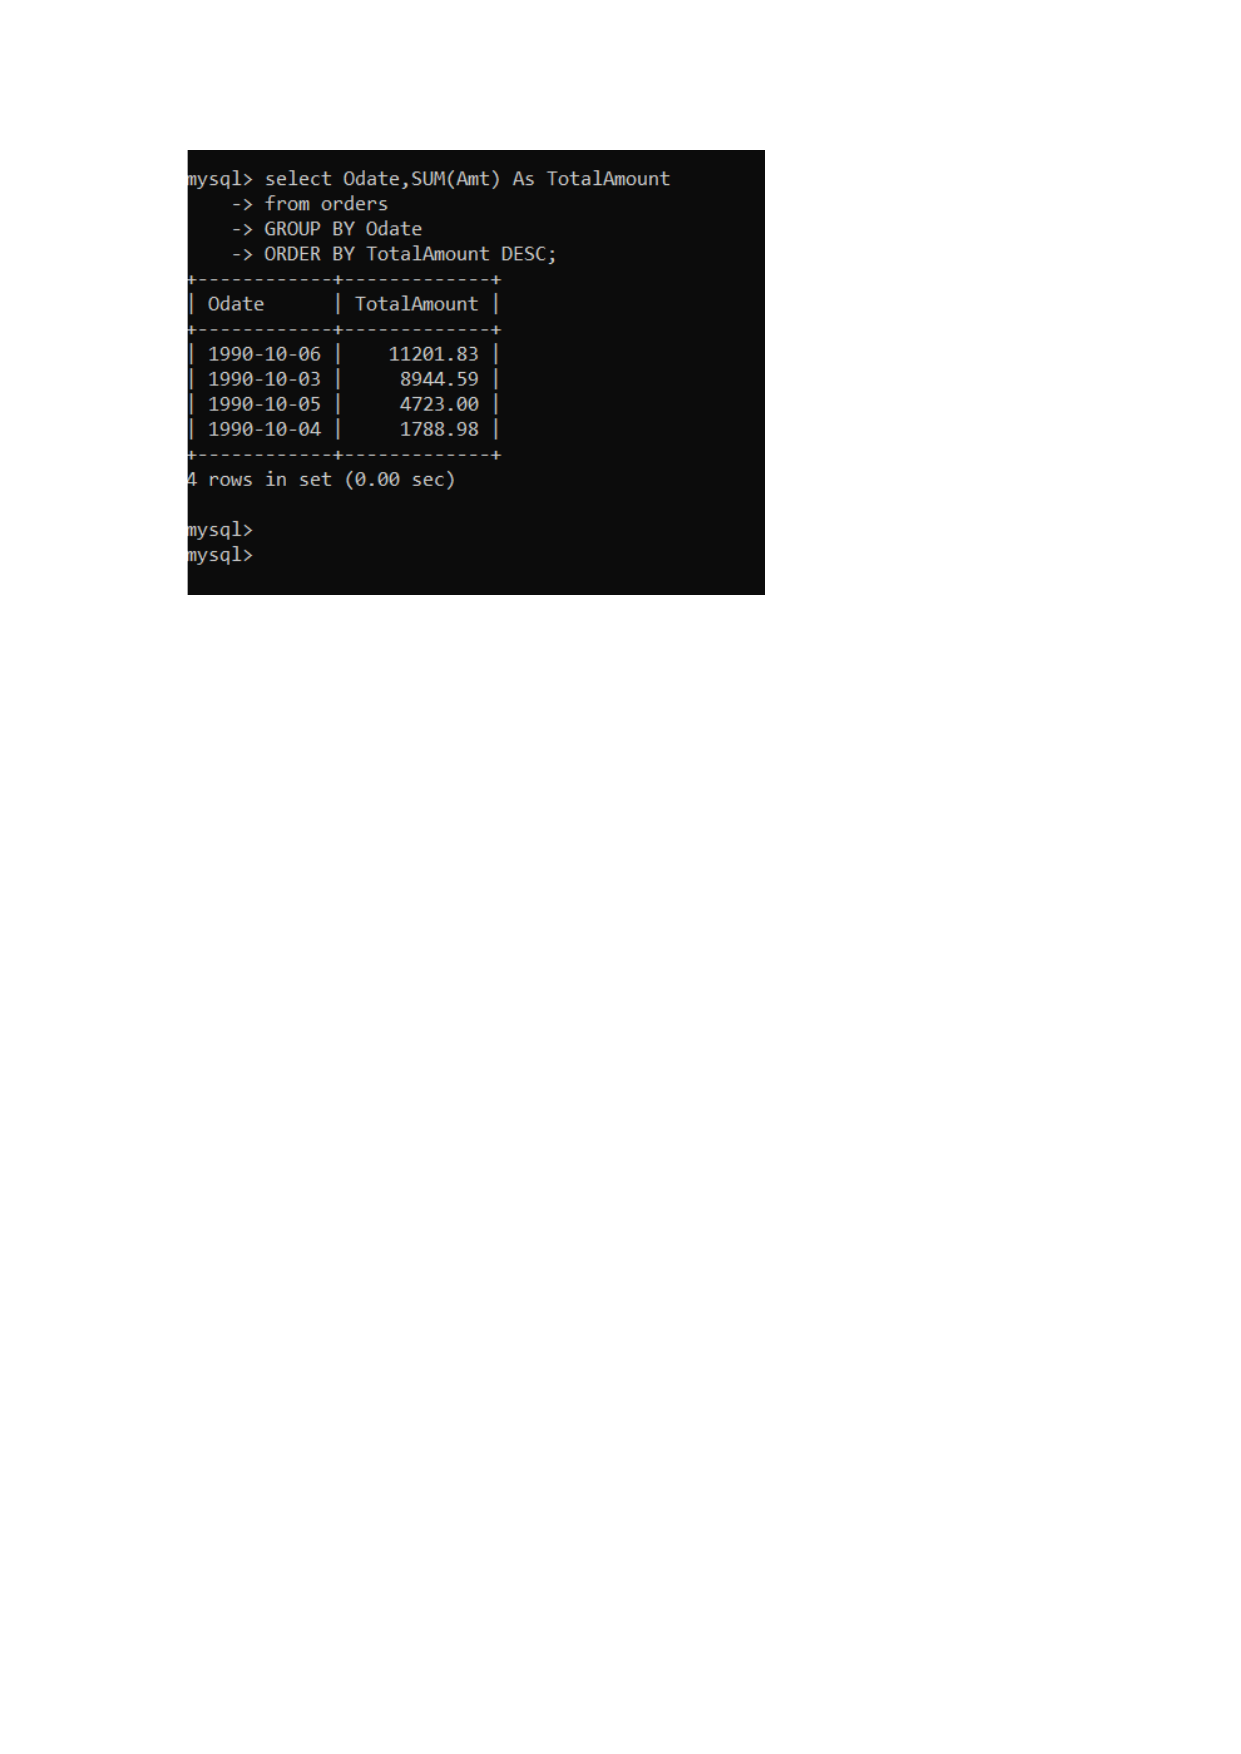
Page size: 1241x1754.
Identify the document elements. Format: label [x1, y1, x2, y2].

picture [187, 150, 765, 595]
